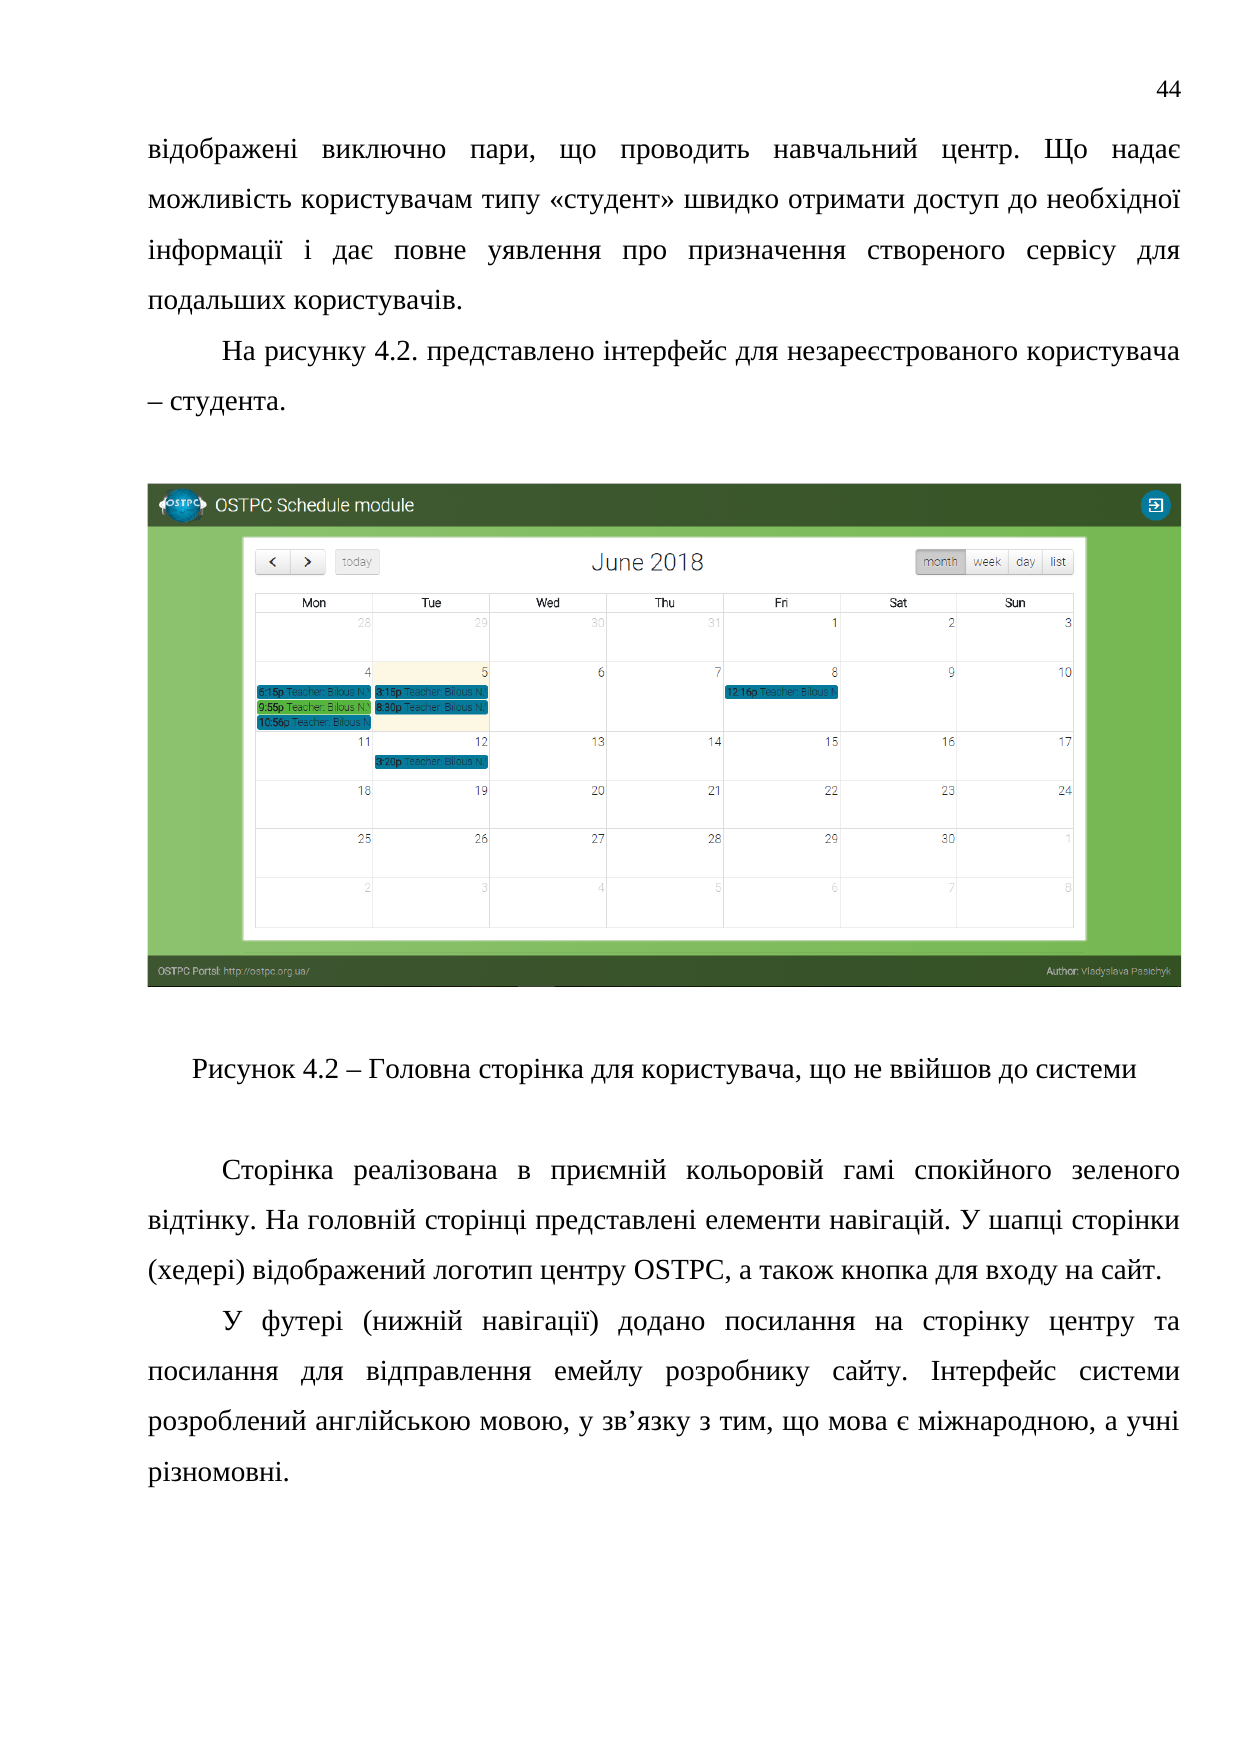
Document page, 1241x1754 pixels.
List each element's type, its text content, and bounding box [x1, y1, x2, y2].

text У футері (нижній навігації) додано посилання на сторінку центру та посилання для відправлення емейлу розробнику сайту. Інтерфейс системи розроблений англійською мовою, у зв’язку з тим, що мова є міжнародною, а учні різномовні. [148, 1303, 1181, 1487]
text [148, 131, 1181, 316]
picture [147, 483, 1182, 987]
text Рисунок 4.2 – Головна сторінка для користувача, що не ввійшов до системи [148, 1051, 1181, 1085]
text Сторінка реалізована в приємній кольоровій гамі спокійного зеленого відтінку. На головній сторінці представлені елементи навігацій. У шапці сторінки (хедері) відображений логотип центру OSTPC, а також кнопка для входу на сайт. [148, 1152, 1181, 1286]
text На рисунку 4.2. представлено інтерфейс для незареєстрованого користувача – студента. [148, 333, 1181, 416]
